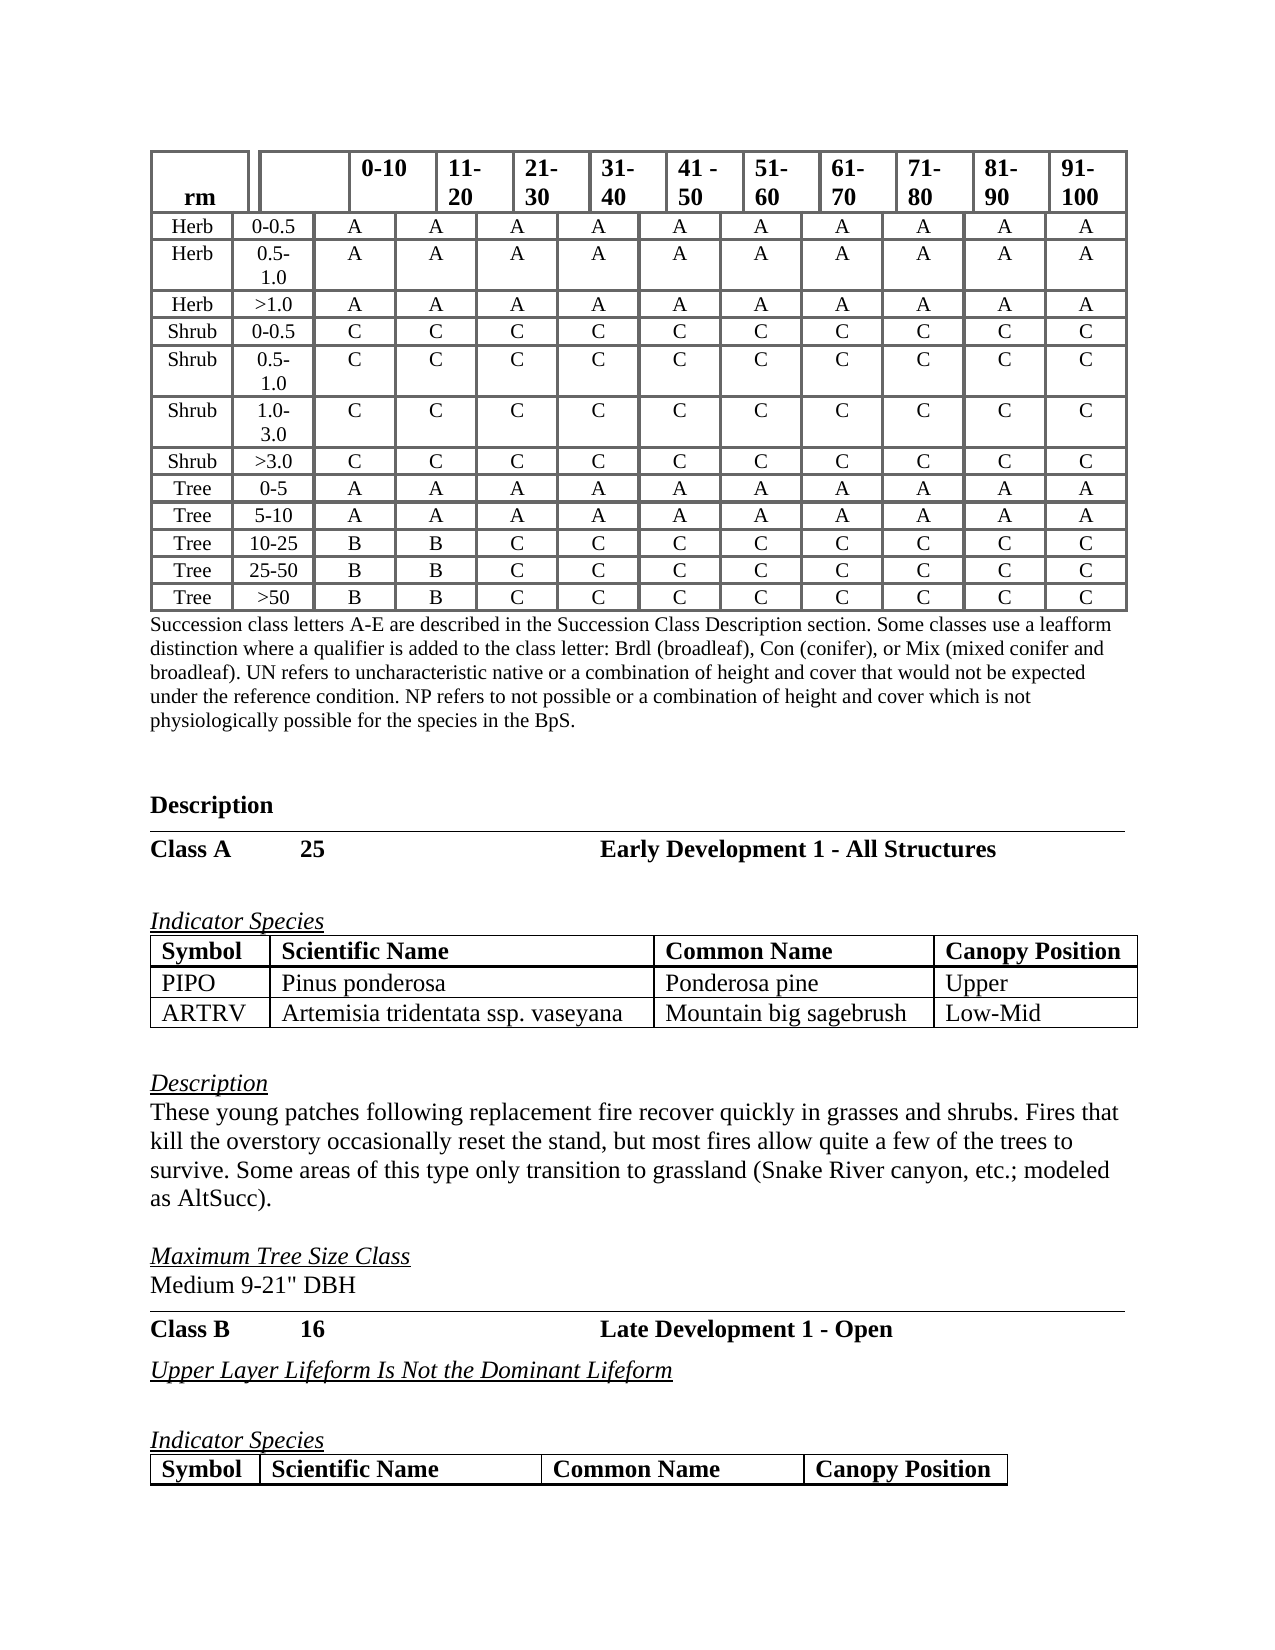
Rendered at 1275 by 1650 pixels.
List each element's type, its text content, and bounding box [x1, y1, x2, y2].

table_header Scientific Name [261, 1455, 541, 1483]
table_cell A [884, 504, 962, 527]
table_cell C [478, 531, 556, 555]
table_cell Shrub [153, 347, 231, 395]
table_cell A [559, 214, 637, 238]
table_cell Herb [153, 292, 231, 316]
table_cell Tree [153, 558, 231, 582]
table_cell C [722, 319, 800, 343]
table_cell ARTRV [151, 998, 269, 1027]
table_cell A [1047, 476, 1125, 500]
table_cell A [397, 292, 475, 316]
table_cell A [641, 504, 719, 527]
table_cell C [559, 585, 637, 609]
table_cell C [966, 347, 1044, 395]
table_cell A [641, 241, 719, 289]
table_cell C [641, 531, 719, 555]
table_cell C [884, 585, 962, 609]
table_cell C [884, 558, 962, 582]
table_cell C [1047, 558, 1125, 582]
table_cell A [559, 292, 637, 316]
table_cell A [722, 214, 800, 238]
table_cell C [884, 347, 962, 395]
table_cell A [966, 292, 1044, 316]
table_cell A [397, 504, 475, 527]
table_cell >1.0 [234, 292, 312, 316]
table_cell C [722, 347, 800, 395]
table_cell 5-10 [234, 504, 312, 527]
table_cell Mountain big sagebrush [655, 998, 933, 1027]
table_cell A [966, 214, 1044, 238]
table_cell C [478, 319, 556, 343]
table_cell C [397, 449, 475, 473]
table_header Common Name [655, 936, 933, 964]
table_cell C [478, 558, 556, 582]
table_cell C [884, 319, 962, 343]
table_cell C [641, 558, 719, 582]
text These young patches following replacement fire recover quickly in grasses and shrubs. Fires that kill the overstory occasionally reset the stand, but most fires allow quite a few of the trees to survive. Some areas of this type only transition to grassland (Snake River canyon, etc.; modeled as AltSucc). [150, 1097, 1125, 1212]
table_cell C [641, 347, 719, 395]
table_cell Herb [153, 214, 231, 238]
table_cell A [478, 214, 556, 238]
table_header Symbol [151, 1455, 259, 1483]
table_cell A [722, 504, 800, 527]
table_cell B [397, 531, 475, 555]
table_header Canopy Position [805, 1455, 1007, 1483]
table_cell Ponderosa pine [655, 968, 933, 996]
table_cell C [722, 558, 800, 582]
table_cell C [966, 558, 1044, 582]
table_cell C [884, 449, 962, 473]
table_cell A [559, 241, 637, 289]
table_cell C [1047, 449, 1125, 473]
table_cell C [803, 398, 881, 446]
table_cell A [803, 476, 881, 500]
table_cell C [316, 449, 394, 473]
table_cell 0-10 [351, 153, 435, 211]
table_cell C [478, 585, 556, 609]
table_header Canopy Position [935, 936, 1137, 964]
table_cell C [966, 585, 1044, 609]
table_cell C [641, 398, 719, 446]
table_cell PIPO [151, 968, 269, 996]
table_cell 1.0-3.0 [234, 398, 312, 446]
text Maximum Tree Size ClassMedium 9-21" DBH [150, 1241, 1125, 1298]
table_cell C [559, 319, 637, 343]
table_cell Pinus ponderosa [271, 968, 653, 996]
table_cell A [1047, 241, 1125, 289]
table_cell A [478, 504, 556, 527]
table_header Symbol [151, 936, 269, 964]
table_header Common Name [542, 1455, 803, 1483]
table_cell A [478, 241, 556, 289]
table_cell C [884, 531, 962, 555]
table_cell 0-0.5 [234, 214, 312, 238]
table_cell A [884, 476, 962, 500]
table_cell C [966, 398, 1044, 446]
table_cell C [559, 531, 637, 555]
table_cell A [722, 292, 800, 316]
text Indicator Species [150, 906, 1125, 935]
table_cell 61-70 [822, 153, 895, 211]
table_cell C [397, 347, 475, 395]
table_cell C [478, 347, 556, 395]
table_cell A [722, 241, 800, 289]
table_cell 81-90 [975, 153, 1048, 211]
table_cell A [641, 476, 719, 500]
table_cell Tree [153, 585, 231, 609]
table_cell C [316, 319, 394, 343]
table_cell A [397, 214, 475, 238]
table_cell Tree [153, 504, 231, 527]
table_cell C [803, 585, 881, 609]
table_cell A [641, 214, 719, 238]
table_cell Shrub [153, 319, 231, 343]
table_cell A [1047, 214, 1125, 238]
table_cell Shrub [153, 398, 231, 446]
text Upper Layer Lifeform Is Not the Dominant Lifeform [150, 1355, 1125, 1384]
table_cell A [722, 476, 800, 500]
table_cell >50 [234, 585, 312, 609]
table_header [153, 153, 247, 211]
table_cell C [559, 347, 637, 395]
table_cell A [397, 476, 475, 500]
table_cell C [722, 531, 800, 555]
table_cell C [641, 319, 719, 343]
table_cell C [641, 585, 719, 609]
table_cell A [316, 241, 394, 289]
table_cell B [397, 585, 475, 609]
table_cell 0-5 [234, 476, 312, 500]
table_cell B [316, 531, 394, 555]
table_cell C [966, 531, 1044, 555]
table_cell 41 - 50 [668, 153, 742, 211]
table_cell C [397, 319, 475, 343]
table_cell A [966, 476, 1044, 500]
table_cell C [316, 398, 394, 446]
table_cell C [1047, 398, 1125, 446]
table_cell A [1047, 504, 1125, 527]
table_cell A [1047, 292, 1125, 316]
table_cell C [722, 585, 800, 609]
table_cell C [803, 347, 881, 395]
table_cell C [722, 398, 800, 446]
table_cell C [884, 398, 962, 446]
table_cell C [803, 449, 881, 473]
table_cell 31-40 [592, 153, 665, 211]
table_cell C [478, 449, 556, 473]
table_cell 71-80 [898, 153, 972, 211]
table_cell Low-Mid [935, 998, 1137, 1027]
table_cell Upper [935, 968, 1137, 996]
table_cell Tree [153, 476, 231, 500]
table_cell C [1047, 319, 1125, 343]
table_cell A [966, 504, 1044, 527]
table_cell C [478, 398, 556, 446]
table_cell 0.5-1.0 [234, 241, 312, 289]
table_cell A [966, 241, 1044, 289]
table_cell Artemisia tridentata ssp. vaseyana [271, 998, 653, 1027]
table_cell C [1047, 347, 1125, 395]
text Indicator Species [150, 1425, 1125, 1454]
table_cell 91-100 [1051, 153, 1125, 211]
table_cell A [478, 292, 556, 316]
table_cell A [803, 241, 881, 289]
table_cell A [316, 214, 394, 238]
table_cell 10-25 [234, 531, 312, 555]
table_cell A [478, 476, 556, 500]
table_cell A [884, 241, 962, 289]
table_cell 25-50 [234, 558, 312, 582]
table_cell C [722, 449, 800, 473]
table_cell 21-30 [515, 153, 588, 211]
text Description [150, 790, 1125, 819]
table_cell C [966, 449, 1044, 473]
table_cell 51-60 [745, 153, 818, 211]
table_cell C [1047, 531, 1125, 555]
table_cell C [641, 449, 719, 473]
table_cell A [316, 292, 394, 316]
table_cell A [884, 214, 962, 238]
table_cell C [803, 531, 881, 555]
table_cell Shrub [153, 449, 231, 473]
table_cell A [803, 292, 881, 316]
table_cell 0.5-1.0 [234, 347, 312, 395]
table_cell C [1047, 585, 1125, 609]
table_cell A [559, 504, 637, 527]
table_cell Herb [153, 241, 231, 289]
table_cell >3.0 [234, 449, 312, 473]
table_cell C [559, 558, 637, 582]
table_cell B [316, 585, 394, 609]
table_cell B [316, 558, 394, 582]
table_cell A [316, 504, 394, 527]
table_cell C [397, 398, 475, 446]
table_cell C [803, 558, 881, 582]
table_cell C [316, 347, 394, 395]
table_cell A [316, 476, 394, 500]
table_header Scientific Name [271, 936, 653, 964]
table_cell 11-20 [438, 153, 512, 211]
text Class A 25 Early Development 1 - All Structures [150, 832, 1125, 863]
table_cell A [641, 292, 719, 316]
table_cell A [559, 476, 637, 500]
text Succession class letters A-E are described in the Succession Class Description section. Some classes use a leafform distinction where a qualifier is added to the class letter: Brdl (broadleaf), Con (conifer), or Mix (mixed conifer and broadleaf). UN refers to uncharacteristic native or a combination of height and cover that would not be expected under the reference condition. NP refers to not possible or a combination of height and cover which is not physiologically possible for the species in the BpS. [150, 612, 1125, 732]
table_cell C [559, 449, 637, 473]
table_cell A [884, 292, 962, 316]
table_cell C [803, 319, 881, 343]
text Class B 16 Late Development 1 - Open [150, 1312, 1125, 1343]
table_cell C [559, 398, 637, 446]
table_cell A [803, 504, 881, 527]
table_cell A [397, 241, 475, 289]
table_cell A [803, 214, 881, 238]
table_cell B [397, 558, 475, 582]
text Description [150, 1068, 1125, 1097]
table_cell 0-0.5 [234, 319, 312, 343]
table_cell Tree [153, 531, 231, 555]
table_cell C [966, 319, 1044, 343]
